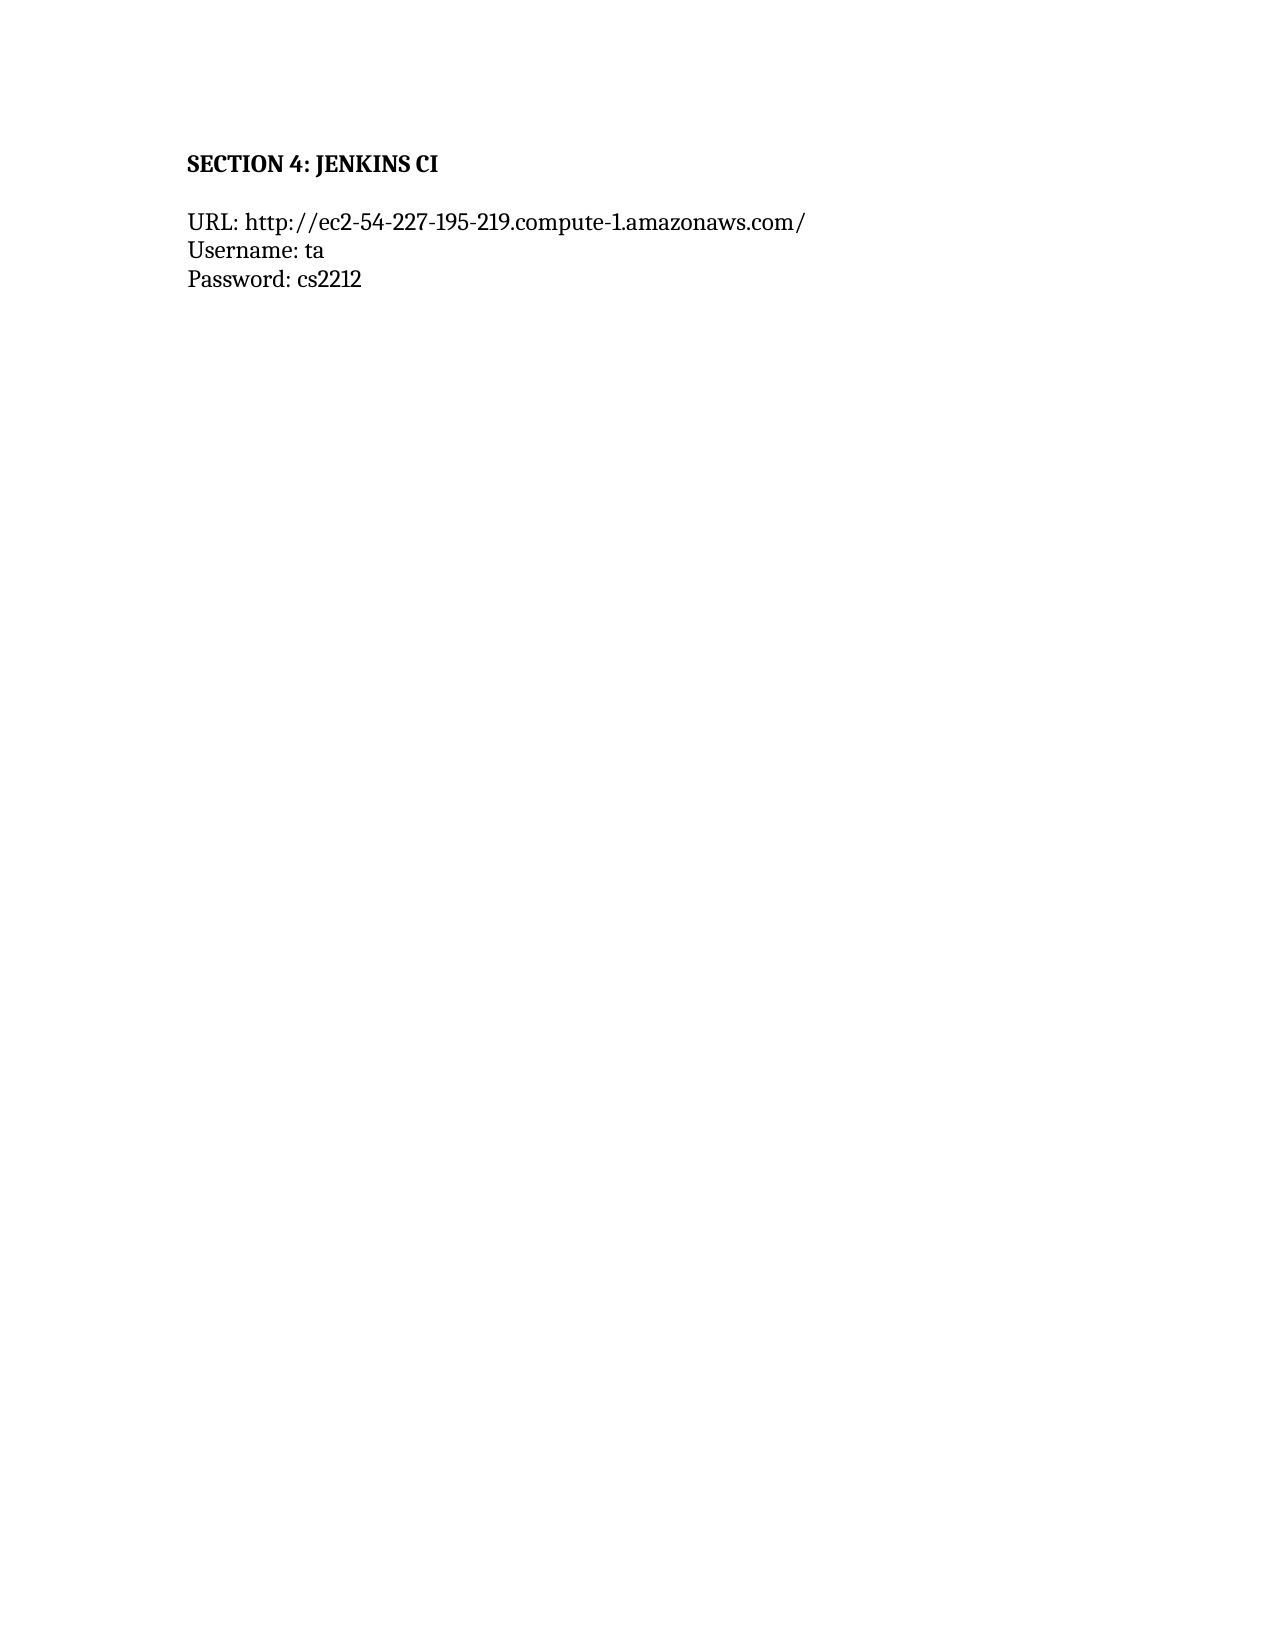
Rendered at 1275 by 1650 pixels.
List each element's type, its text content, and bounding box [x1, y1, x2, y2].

text URL: http://ec2-54-227-195-219.compute-1.amazonaws.com/ [187, 207, 1087, 236]
text SECTION 4: JENKINS CI [187, 150, 1087, 179]
text Username: ta [187, 236, 1087, 265]
text Password: cs2212 [187, 265, 1087, 294]
